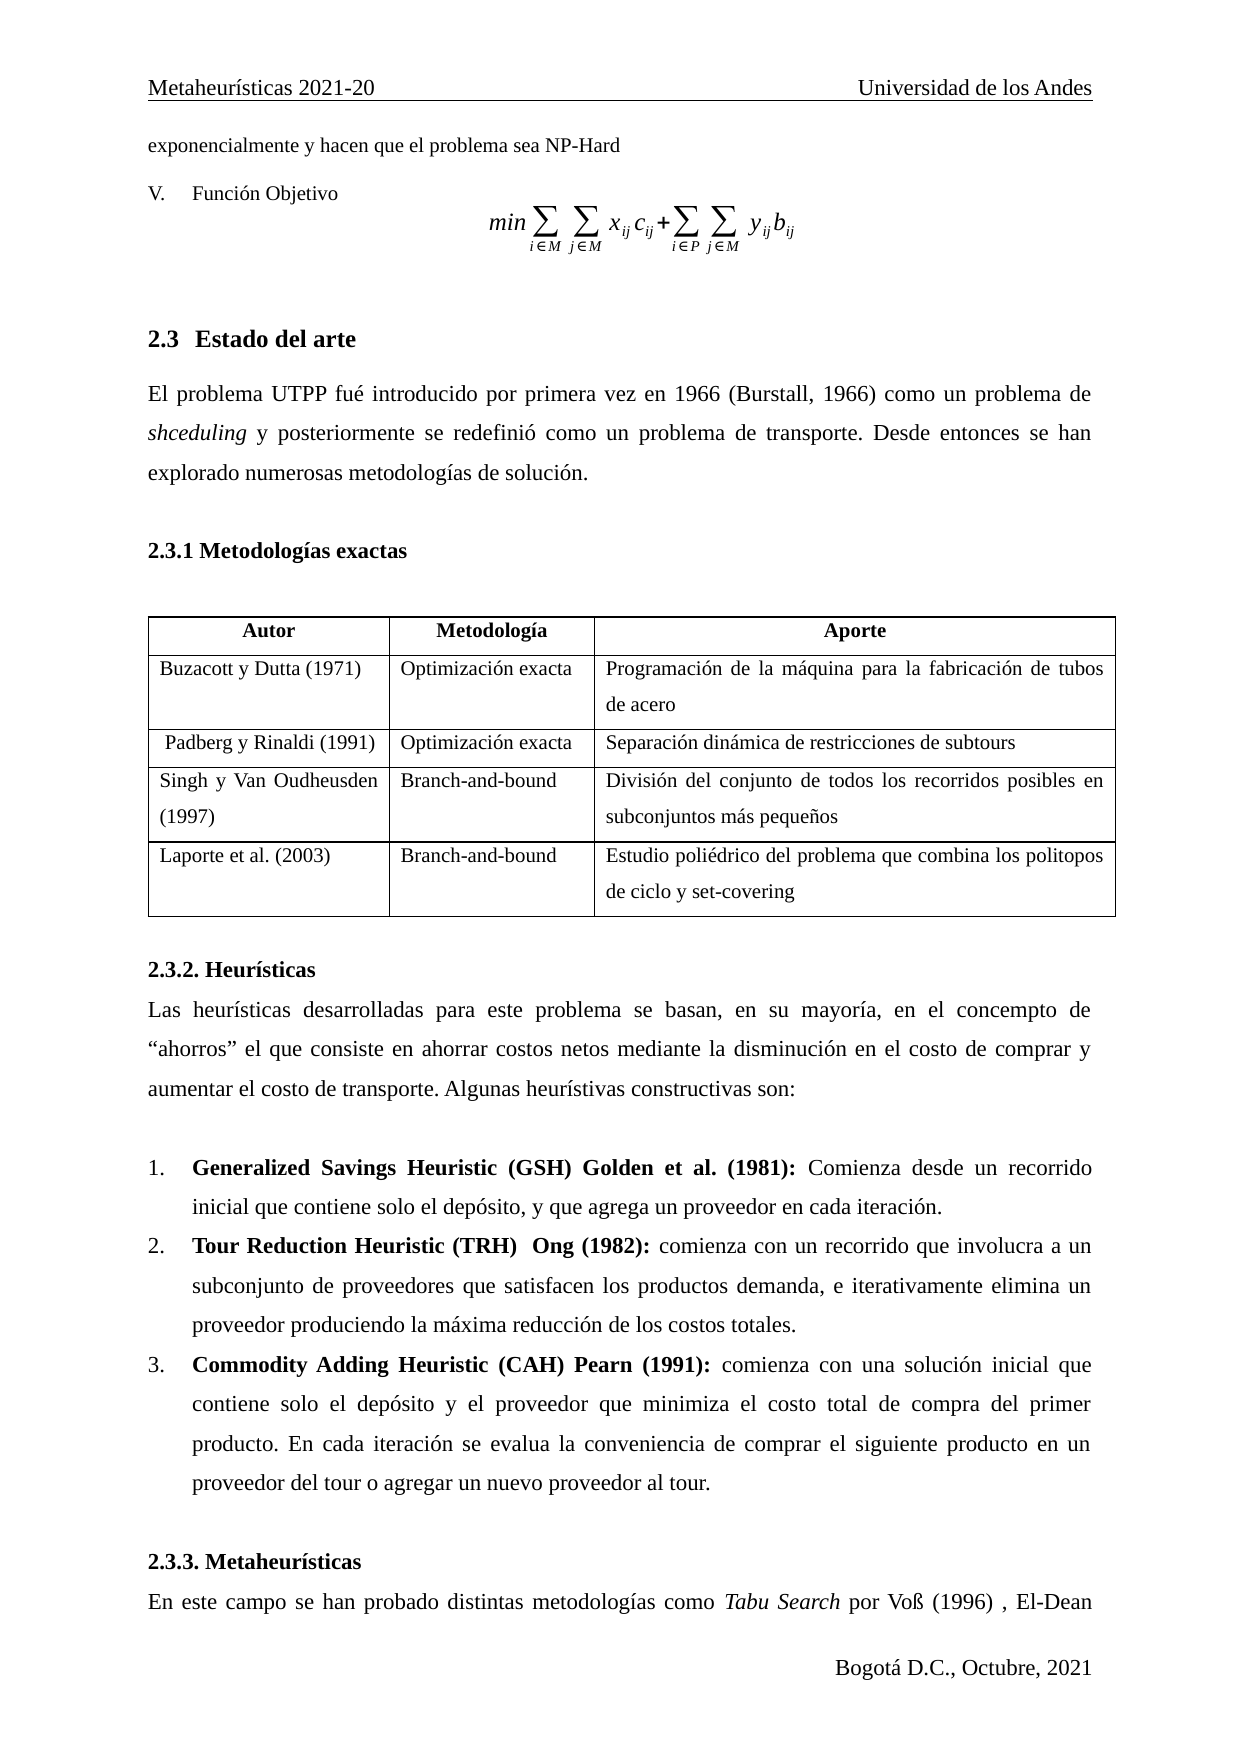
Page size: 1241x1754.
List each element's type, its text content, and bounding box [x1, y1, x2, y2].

subtitle Estado del arte [148, 324, 1093, 353]
text 2.3.1 Metodologías exactas [148, 537, 1093, 564]
table_cell Buzacott y Dutta (1971) [149, 656, 389, 729]
table_cell Branch-and-bound [390, 768, 594, 841]
table_header Autor [149, 618, 389, 655]
table_cell Laporte et al. (2003) [149, 843, 389, 916]
list Tour Reduction Heuristic (TRH) Ong (1982): comienza con un recorrido que involucra a un subconjunto de proveedores que satisfacen los productos demanda, e iterativamente elimina un proveedor produciendo la máxima reducción de los costos totales. [148, 1233, 1093, 1338]
list 2.3.3. Metaheurísticas [148, 1548, 1093, 1575]
table_cell División del conjunto de todos los recorridos posibles en subconjuntos más pequeños [595, 768, 1115, 841]
table_header Metodología [390, 618, 594, 655]
text Las heurísticas desarrolladas para este problema se basan, en su mayoría, en el concempto de “ahorros” el que consiste en ahorrar costos netos mediante la disminución en el costo de comprar y aumentar el costo de transporte. Algunas heurístivas constructivas son: [148, 996, 1093, 1101]
list Función Objetivo [148, 181, 1093, 205]
text El problema UTPP fué introducido por primera vez en 1966 (Burstall, 1966) como un problema de shceduling y posteriormente se redefinió como un problema de transporte. Desde entonces se han explorado numerosas metodologías de solución. [148, 379, 1093, 485]
table_cell Estudio poliédrico del problema que combina los politopos de ciclo y set-covering [595, 843, 1115, 916]
table_header Aporte [595, 618, 1115, 655]
table_cell Optimización exacta [390, 730, 594, 767]
table_cell Separación dinámica de restricciones de subtours [595, 730, 1115, 767]
table_cell Branch-and-bound [390, 843, 594, 916]
list Commodity Adding Heuristic (CAH) Pearn (1991): comienza con una solución inicial que contiene solo el depósito y el proveedor que minimiza el costo total de compra del primer producto. En cada iteración se evalua la conveniencia de comprar el siguiente producto en un proveedor del tour o agregar un nuevo proveedor al tour. [148, 1351, 1093, 1496]
list Generalized Savings Heuristic (GSH) Golden et al. (1981): Comienza desde un recorrido inicial que contiene solo el depósito, y que agrega un proveedor en cada iteración. [148, 1154, 1093, 1219]
text 2.3.2. Heurísticas [148, 956, 1093, 983]
table_cell Padberg y Rinaldi (1991) [149, 730, 389, 767]
table_cell Programación de la máquina para la fabricación de tubos de acero [595, 656, 1115, 729]
table_cell Singh y Van Oudheusden (1997) [149, 768, 389, 841]
table_cell Optimización exacta [390, 656, 594, 729]
